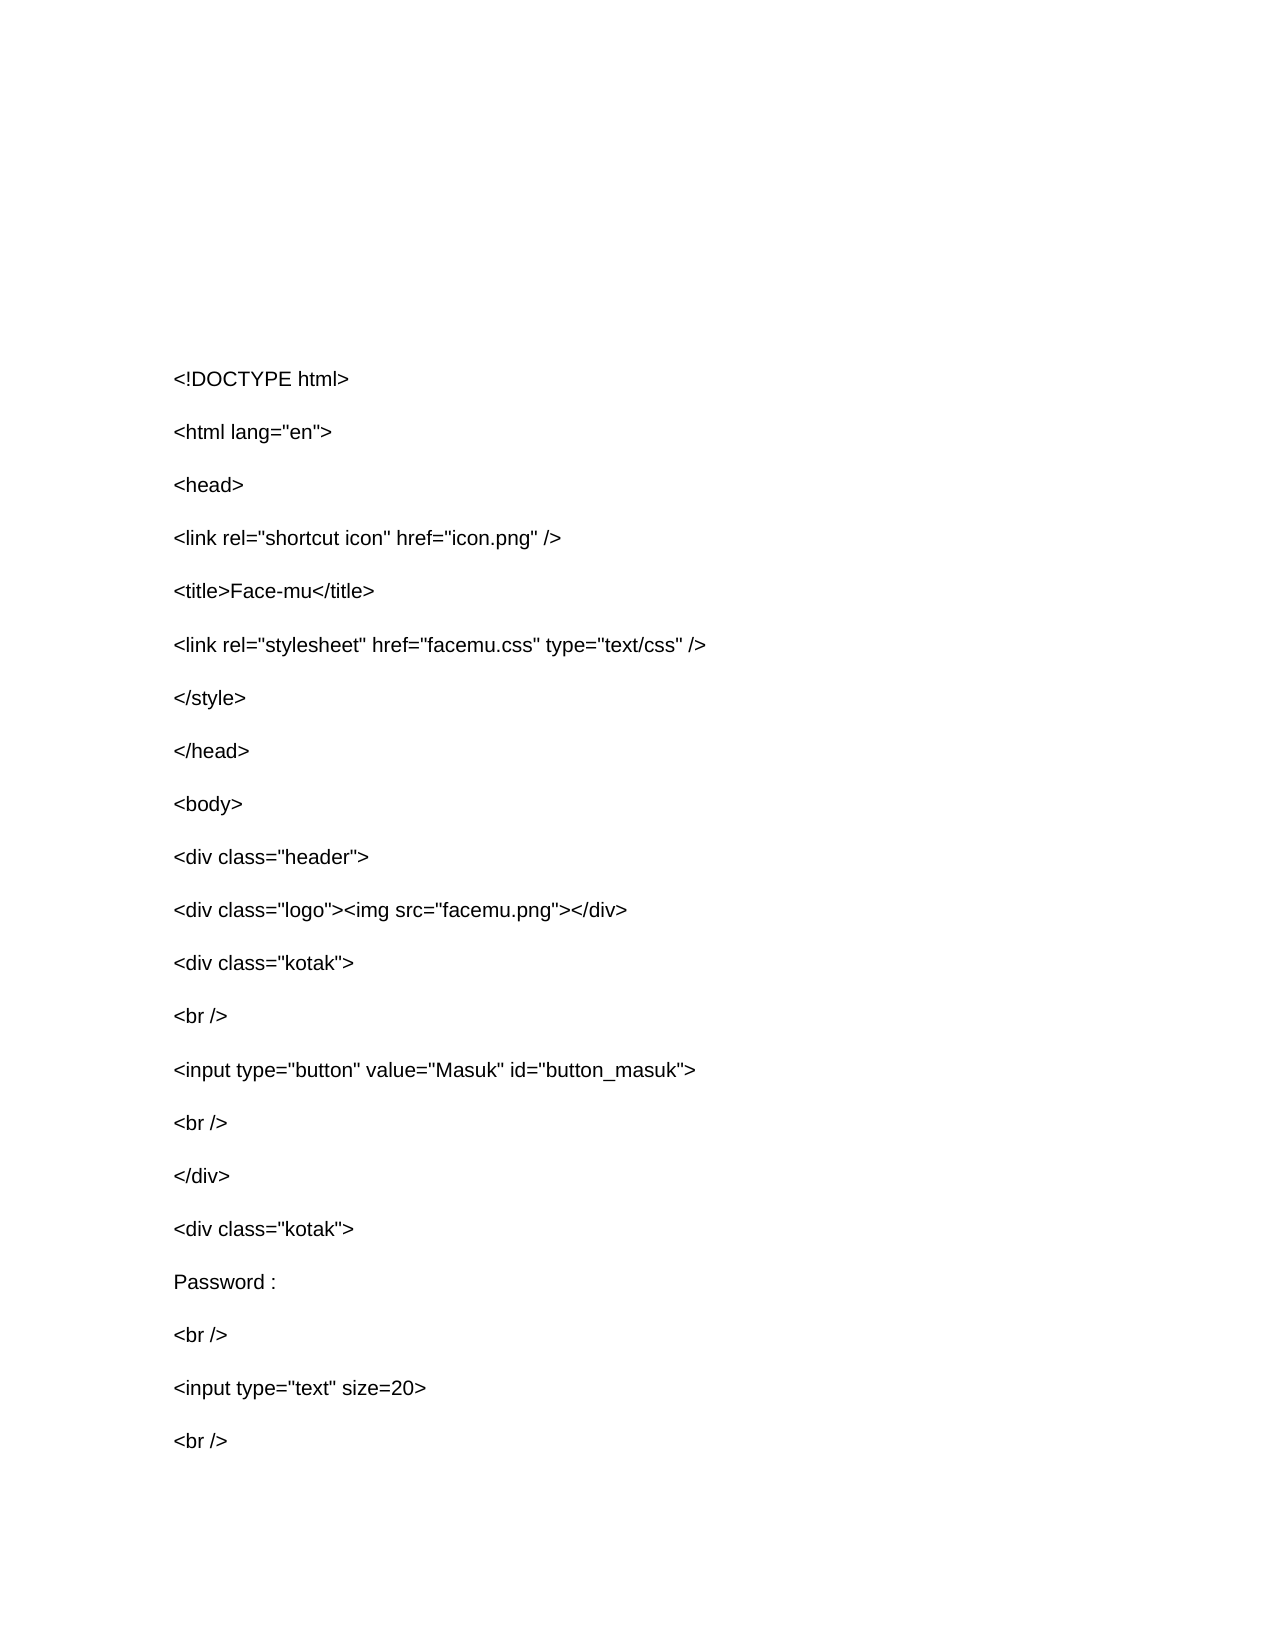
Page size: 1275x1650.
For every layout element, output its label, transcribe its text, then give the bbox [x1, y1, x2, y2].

text <input type="text" size=20> [150, 1376, 1125, 1400]
text </style> [150, 686, 1125, 709]
text <br /> [150, 1004, 1125, 1028]
text <div class="kotak"> [150, 951, 1125, 975]
text <div class="logo"><img src="facemu.png"></div> [150, 898, 1125, 922]
text <head> [150, 473, 1125, 497]
text <link rel="stylesheet" href="facemu.css" type="text/css" /> [150, 632, 1125, 656]
text <br /> [150, 1111, 1125, 1134]
text <div class="header"> [150, 845, 1125, 869]
text <br /> [150, 1429, 1125, 1453]
text <html lang="en"> [150, 420, 1125, 444]
text </div> [150, 1164, 1125, 1188]
text <div class="kotak"> [150, 1217, 1125, 1241]
text <link rel="shortcut icon" href="icon.png" /> [150, 526, 1125, 550]
text <br /> [150, 1323, 1125, 1347]
text <title>Face-mu</title> [150, 579, 1125, 603]
text <!DOCTYPE html> [150, 367, 1125, 391]
text Password : [150, 1270, 1125, 1294]
text <body> [150, 792, 1125, 816]
text <input type="button" value="Masuk" id="button_masuk"> [150, 1057, 1125, 1081]
text </head> [150, 739, 1125, 763]
